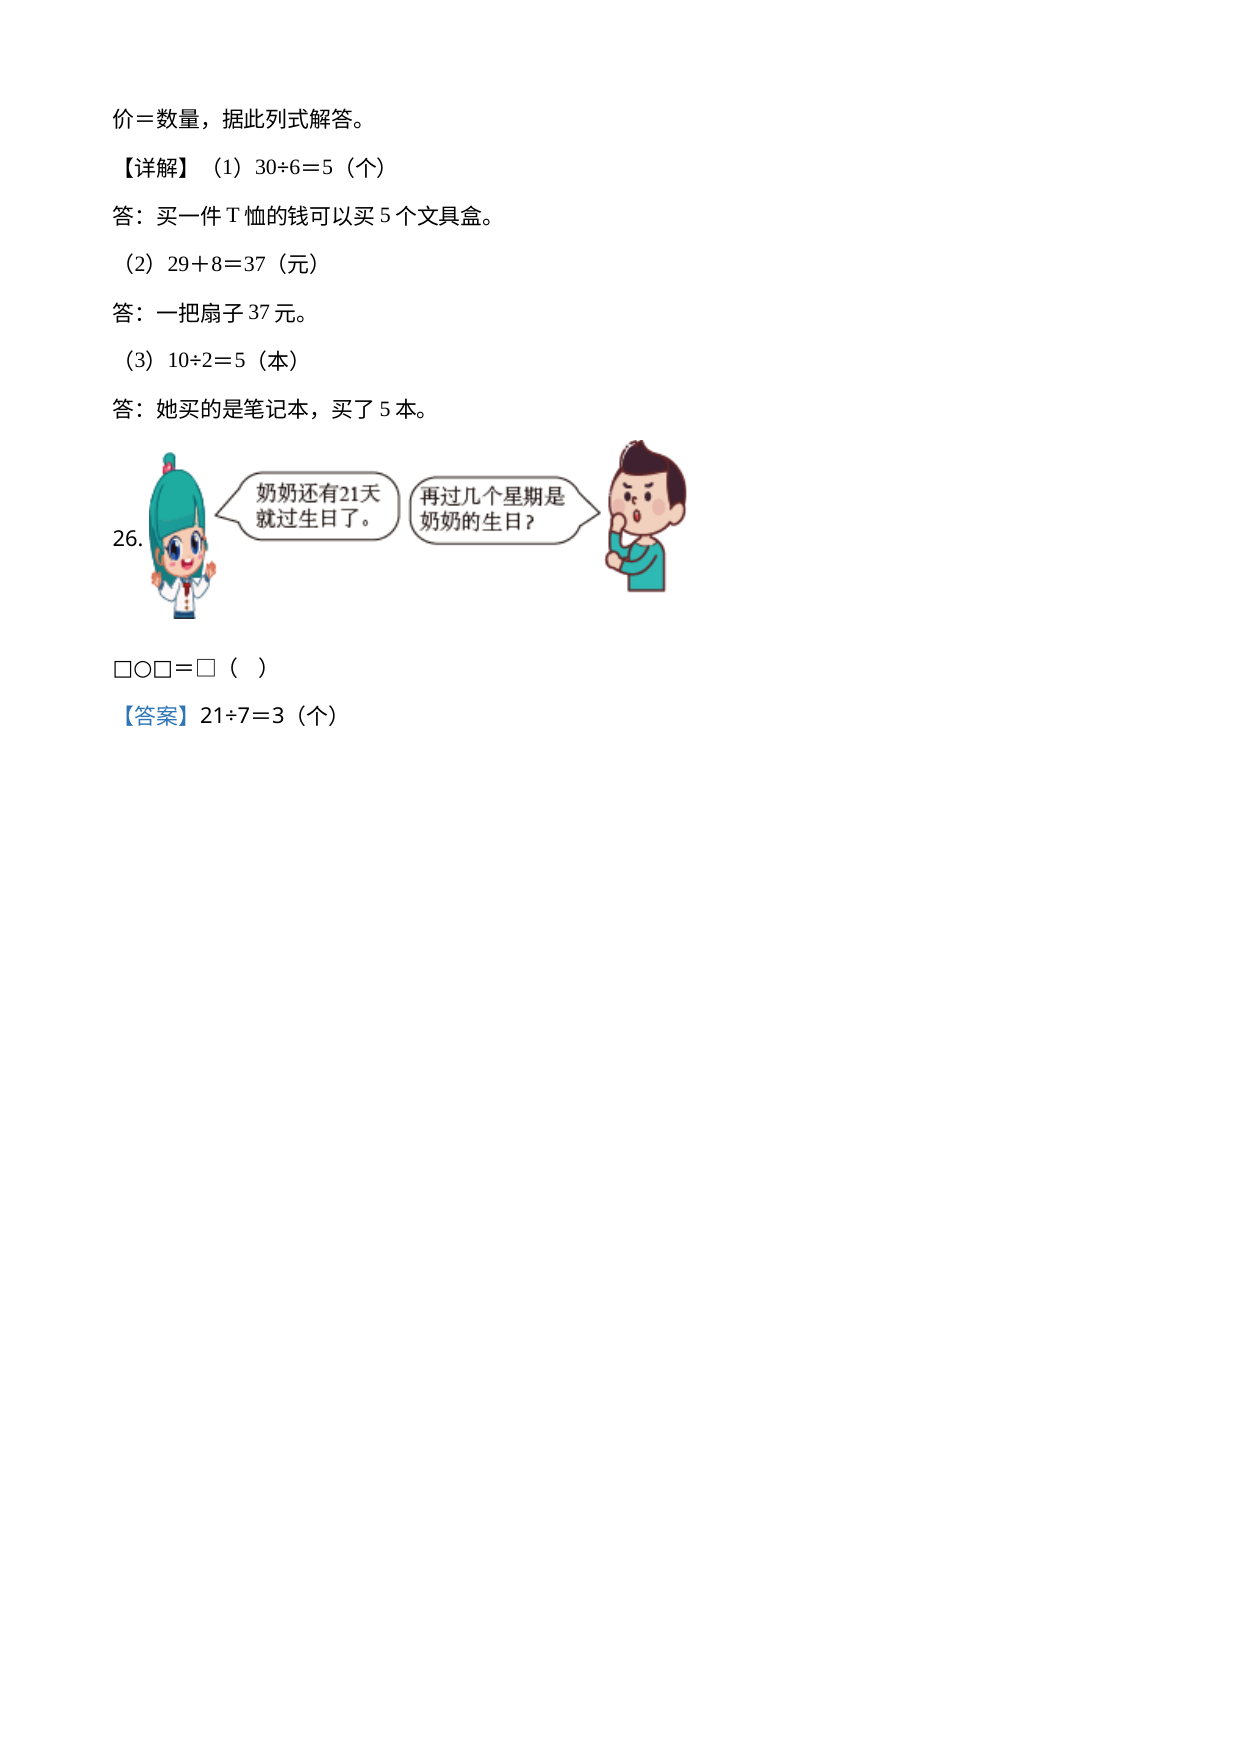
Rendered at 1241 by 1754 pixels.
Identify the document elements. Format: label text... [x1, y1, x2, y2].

picture [149, 440, 687, 619]
text 答：一把扇子37元。 [112, 295, 1128, 328]
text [112, 102, 1128, 134]
text （2）29＋8＝37（元） [112, 247, 1128, 279]
text 【答案】21÷7＝3（个） [112, 698, 1128, 731]
text （3）10÷2＝5（本） [112, 343, 1128, 376]
text 答：她买的是笔记本，买了5本。 [112, 392, 1128, 424]
text 答：买一件T恤的钱可以买5个文具盒。 [112, 198, 1128, 231]
text 【详解】（1）30÷6＝5（个） [112, 150, 1128, 183]
text □○□＝□（ ） [112, 650, 1128, 683]
